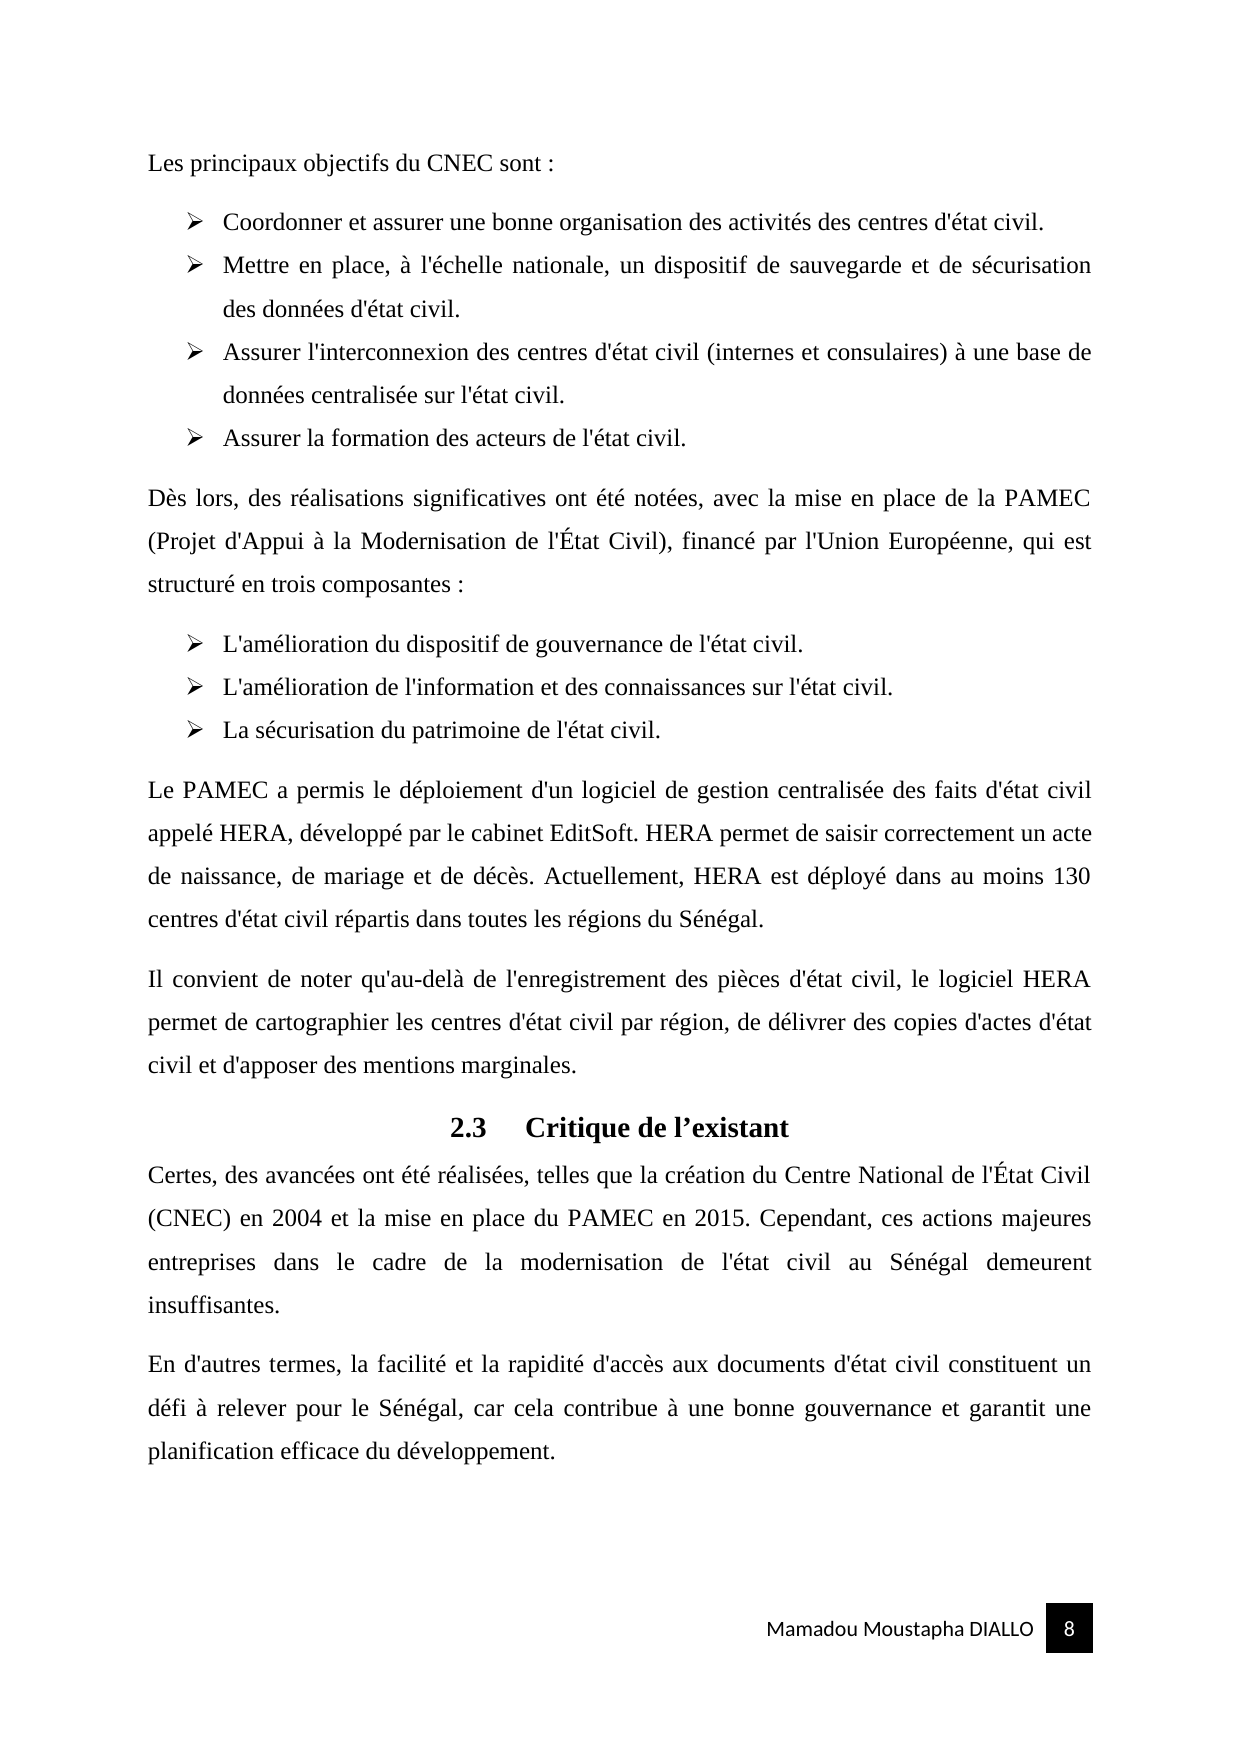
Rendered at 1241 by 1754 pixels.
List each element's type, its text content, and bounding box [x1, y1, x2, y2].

list La sécurisation du patrimoine de l'état civil. [185, 715, 1093, 744]
subtitle Critique de l’existant [146, 1110, 1093, 1144]
list Assurer l'interconnexion des centres d'état civil (internes et consulaires) à une base de données centralisée sur l'état civil. [185, 337, 1093, 409]
text Il convient de noter qu'au-delà de l'enregistrement des pièces d'état civil, le logiciel HERA permet de cartographier les centres d'état civil par région, de délivrer des copies d'actes d'état civil et d'apposer des mentions marginales. [148, 964, 1093, 1079]
list Mettre en place, à l'échelle nationale, un dispositif de sauvegarde et de sécurisation des données d'état civil. [185, 251, 1093, 322]
text En d'autres termes, la facilité et la rapidité d'accès aux documents d'état civil constituent un défi à relever pour le Sénégal, car cela contribue à une bonne gouvernance et garantit une planification efficace du développement. [148, 1349, 1093, 1464]
list Coordonner et assurer une bonne organisation des activités des centres d'état civil. [185, 207, 1093, 236]
text Certes, des avancées ont été réalisées, telles que la création du Centre National de l'État Civil (CNEC) en 2004 et la mise en place du PAMEC en 2015. Cependant, ces actions majeures entreprises dans le cadre de la modernisation de l'état civil au Sénégal demeurent insuffisantes. [148, 1160, 1093, 1318]
list Assurer la formation des acteurs de l'état civil. [185, 423, 1093, 452]
text Le PAMEC a permis le déploiement d'un logiciel de gestion centralisée des faits d'état civil appelé HERA, développé par le cabinet EditSoft. HERA permet de saisir correctement un acte de naissance, de mariage et de décès. Actuellement, HERA est déployé dans au moins 130 centres d'état civil répartis dans toutes les régions du Sénégal. [148, 775, 1093, 933]
list L'amélioration de l'information et des connaissances sur l'état civil. [185, 672, 1093, 701]
text Les principaux objectifs du CNEC sont : [148, 148, 1093, 176]
text Dès lors, des réalisations significatives ont été notées, avec la mise en place de la PAMEC (Projet d'Appui à la Modernisation de l'État Civil), financé par l'Union Européenne, qui est structuré en trois composantes : [148, 483, 1093, 598]
list L'amélioration du dispositif de gouvernance de l'état civil. [185, 629, 1093, 658]
